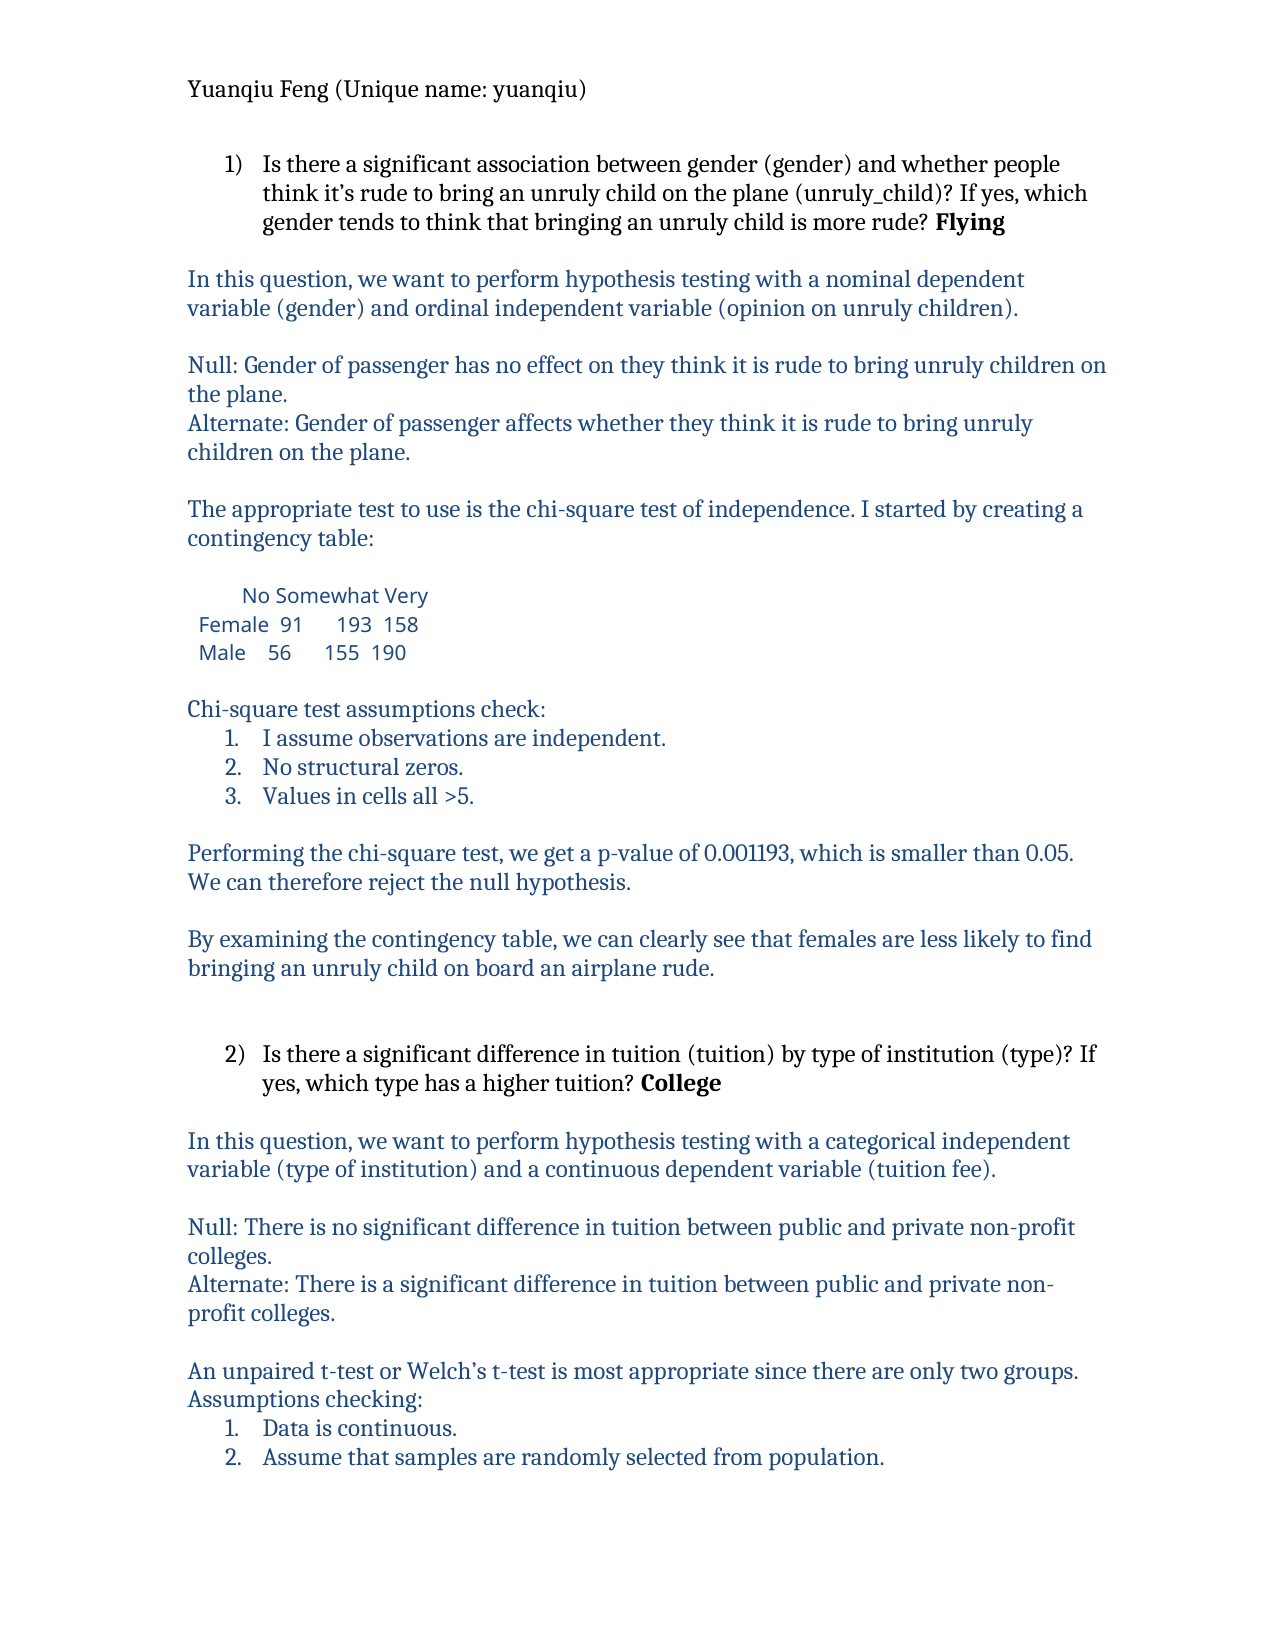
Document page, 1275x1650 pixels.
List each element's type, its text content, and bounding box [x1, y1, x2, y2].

list Is there a significant difference in tuition (tuition) by type of institution (type)? If yes, which type has a higher tuition? College [225, 1040, 1107, 1098]
text No Somewhat Very [187, 581, 1107, 610]
text Alternate: Gender of passenger affects whether they think it is rude to bring unruly children on the plane. [187, 409, 1107, 466]
list Values in cells all >5. [225, 782, 1107, 810]
list Is there a significant association between gender (gender) and whether people think it’s rude to bring an unruly child on the plane (unruly_child)? If yes, which gender tends to think that bringing an unruly child is more rude? Flying [225, 150, 1107, 236]
text Female 91 193 158 [187, 610, 1107, 638]
text Null: Gender of passenger has no effect on they think it is rude to bring unruly children on the plane. [187, 351, 1107, 409]
list No structural zeros. [225, 753, 1107, 782]
list Data is continuous. [225, 1414, 1107, 1443]
text The appropriate test to use is the chi-square test of independence. I started by creating a contingency table: [187, 495, 1107, 552]
text Assumptions checking: [187, 1385, 1107, 1414]
text Chi-square test assumptions check: [187, 695, 1107, 724]
text Null: There is no significant difference in tuition between public and private non-profit colleges. [187, 1213, 1107, 1270]
list I assume observations are independent. [225, 724, 1107, 753]
text An unpaired t-test or Welch’s t-test is most appropriate since there are only two groups. [187, 1357, 1107, 1385]
text In this question, we want to perform hypothesis testing with a categorical independent variable (type of institution) and a continuous dependent variable (tuition fee). [187, 1127, 1107, 1184]
text Performing the chi-square test, we get a p-value of 0.001193, which is smaller than 0.05. We can therefore reject the null hypothesis. [187, 839, 1107, 897]
text Alternate: There is a significant difference in tuition between public and private non-profit colleges. [187, 1270, 1107, 1328]
text Male 56 155 190 [187, 638, 1107, 667]
list Assume that samples are randomly selected from population. [225, 1443, 1107, 1472]
text In this question, we want to perform hypothesis testing with a nominal dependent variable (gender) and ordinal independent variable (opinion on unruly children). [187, 265, 1107, 322]
text By examining the contingency table, we can clearly see that females are less likely to find bringing an unruly child on board an airplane rude. [187, 925, 1107, 983]
